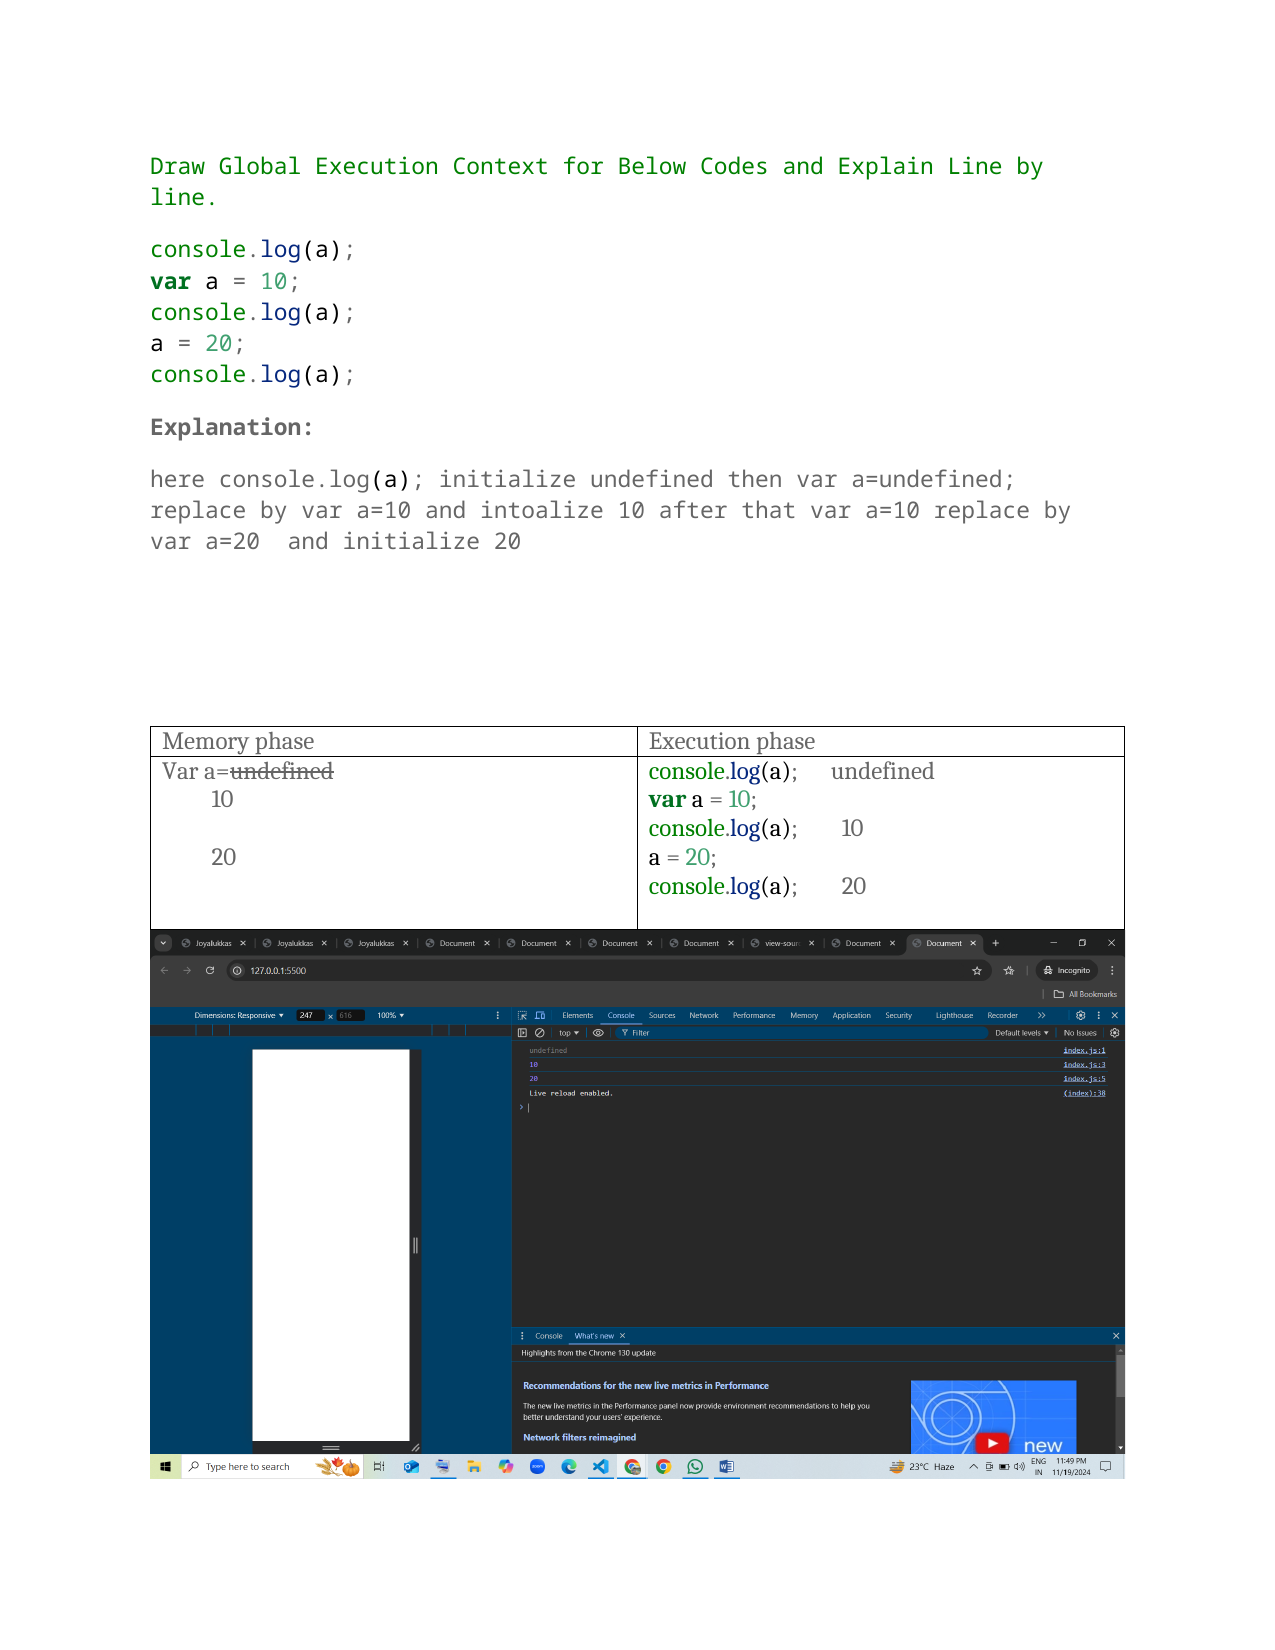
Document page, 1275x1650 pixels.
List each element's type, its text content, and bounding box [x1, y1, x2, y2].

text console.log(a); var a = 10; console.log(a); a = 20; console.log(a); [150, 233, 1125, 389]
picture [150, 930, 1125, 1479]
table_cell console.log(a); undefined var a = 10; console.log(a); 10 a = 20; console.log(a); 20 [638, 757, 1124, 929]
text Explanation: [150, 410, 1125, 442]
text here console.log(a); initialize undefined then var a=undefined; replace by var a=10 and intoalize 10 after that var a=10 replace by var a=20 and initialize 20 [150, 462, 1125, 556]
table_header Memory phase [151, 727, 637, 756]
table_header Execution phase [638, 727, 1124, 756]
table_cell Var a=undefined 10 20 [151, 757, 637, 929]
text Draw Global Execution Context for Below Codes and Explain Line by line. [150, 150, 1125, 212]
